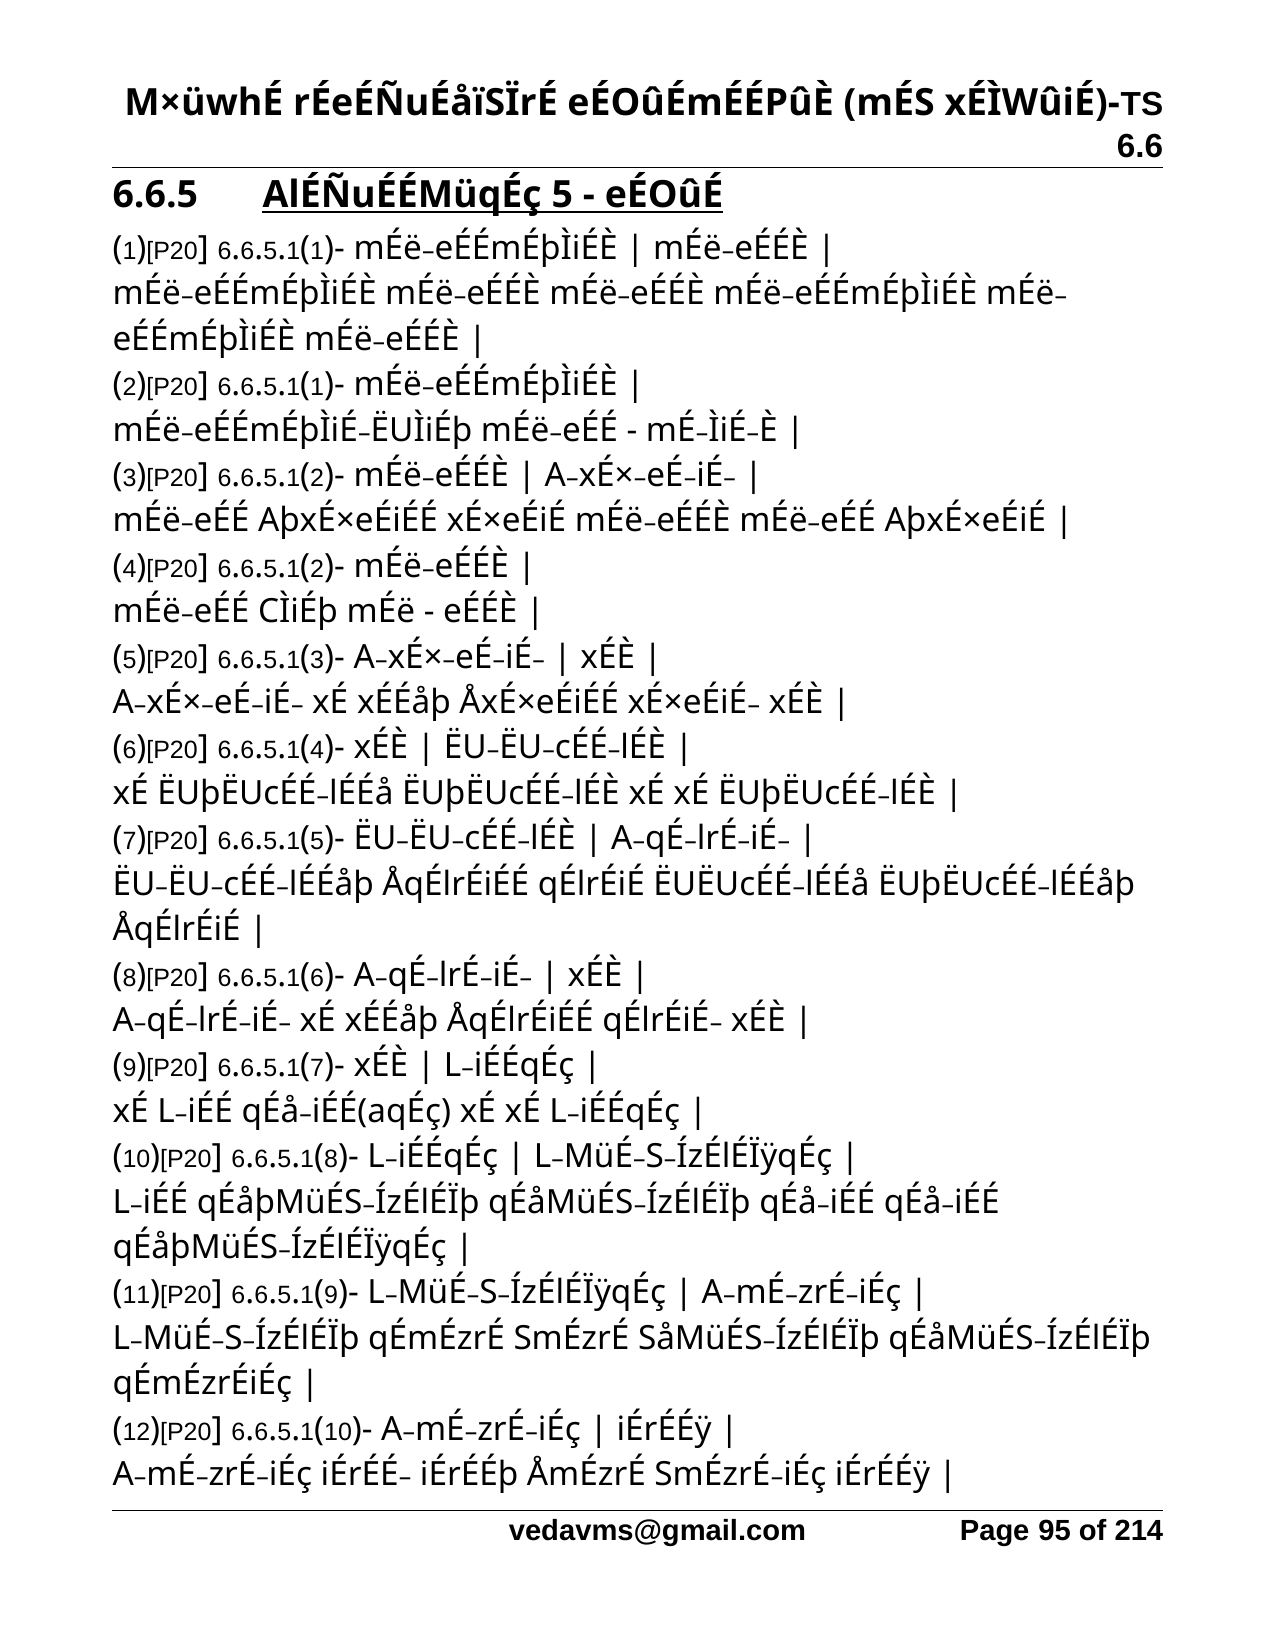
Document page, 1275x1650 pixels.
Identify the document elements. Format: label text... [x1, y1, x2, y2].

text L–iÉÉ qÉåþMüÉS–ÍzÉlÉÏþ qÉåMüÉS–ÍzÉlÉÏþ qÉå–iÉÉ qÉå–iÉÉ qÉåþMüÉS–ÍzÉlÉÏÿqÉç | [112, 1177, 1163, 1268]
text (10)[P20] 6.6.5.1(8)- L–iÉÉqÉç | L–MüÉ–S–ÍzÉlÉÏÿqÉç | [112, 1132, 1163, 1177]
text ËU–ËU–cÉÉ–lÉÉåþ ÅqÉlrÉiÉÉ qÉlrÉiÉ ËUËUcÉÉ–lÉÉå ËUþËUcÉÉ–lÉÉåþ ÅqÉlrÉiÉ | [112, 859, 1163, 950]
text (3)[P20] 6.6.5.1(2)- mÉë–eÉÉÈ | A–xÉ×–eÉ–iÉ– | [112, 451, 1163, 496]
text L–MüÉ–S–ÍzÉlÉÏþ qÉmÉzrÉ SmÉzrÉ SåMüÉS–ÍzÉlÉÏþ qÉåMüÉS–ÍzÉlÉÏþ qÉmÉzrÉiÉç | [112, 1314, 1163, 1404]
text A–qÉ–lrÉ–iÉ– xÉ xÉÉåþ ÅqÉlrÉiÉÉ qÉlrÉiÉ– xÉÈ | [112, 996, 1163, 1041]
text (5)[P20] 6.6.5.1(3)- A–xÉ×–eÉ–iÉ– | xÉÈ | [112, 632, 1163, 678]
text mÉë–eÉÉ CÌiÉþ mÉë - eÉÉÈ | [112, 587, 1163, 632]
text (4)[P20] 6.6.5.1(2)- mÉë–eÉÉÈ | [112, 542, 1163, 587]
text xÉ ËUþËUcÉÉ–lÉÉå ËUþËUcÉÉ–lÉÈ xÉ xÉ ËUþËUcÉÉ–lÉÈ | [112, 769, 1163, 814]
text mÉë–eÉÉmÉþÌiÉ–ËUÌiÉþ mÉë–eÉÉ - mÉ–ÌiÉ–È | [112, 405, 1163, 451]
subtitle AlÉÑuÉÉMüqÉç 5 - eÉOûÉ [112, 168, 1163, 219]
text mÉë–eÉÉmÉþÌiÉÈ mÉë–eÉÉÈ mÉë–eÉÉÈ mÉë–eÉÉmÉþÌiÉÈ mÉë–eÉÉmÉþÌiÉÈ mÉë–eÉÉÈ | [112, 269, 1163, 360]
text (9)[P20] 6.6.5.1(7)- xÉÈ | L–iÉÉqÉç | [112, 1041, 1163, 1087]
text (6)[P20] 6.6.5.1(4)- xÉÈ | ËU–ËU–cÉÉ–lÉÈ | [112, 723, 1163, 769]
text (11)[P20] 6.6.5.1(9)- L–MüÉ–S–ÍzÉlÉÏÿqÉç | A–mÉ–zrÉ–iÉç | [112, 1268, 1163, 1314]
text (12)[P20] 6.6.5.1(10)- A–mÉ–zrÉ–iÉç | iÉrÉÉÿ | [112, 1404, 1163, 1450]
text (1)[P20] 6.6.5.1(1)- mÉë–eÉÉmÉþÌiÉÈ | mÉë–eÉÉÈ | [112, 224, 1163, 269]
text (7)[P20] 6.6.5.1(5)- ËU–ËU–cÉÉ–lÉÈ | A–qÉ–lrÉ–iÉ– | [112, 814, 1163, 859]
text (8)[P20] 6.6.5.1(6)- A–qÉ–lrÉ–iÉ– | xÉÈ | [112, 950, 1163, 996]
text mÉë–eÉÉ AþxÉ×eÉiÉÉ xÉ×eÉiÉ mÉë–eÉÉÈ mÉë–eÉÉ AþxÉ×eÉiÉ | [112, 496, 1163, 542]
text A–mÉ–zrÉ–iÉç iÉrÉÉ– iÉrÉÉþ ÅmÉzrÉ SmÉzrÉ–iÉç iÉrÉÉÿ | [112, 1450, 1163, 1495]
text xÉ L–iÉÉ qÉå–iÉÉ(aqÉç) xÉ xÉ L–iÉÉqÉç | [112, 1087, 1163, 1132]
text (2)[P20] 6.6.5.1(1)- mÉë–eÉÉmÉþÌiÉÈ | [112, 360, 1163, 405]
text A–xÉ×–eÉ–iÉ– xÉ xÉÉåþ ÅxÉ×eÉiÉÉ xÉ×eÉiÉ– xÉÈ | [112, 678, 1163, 723]
